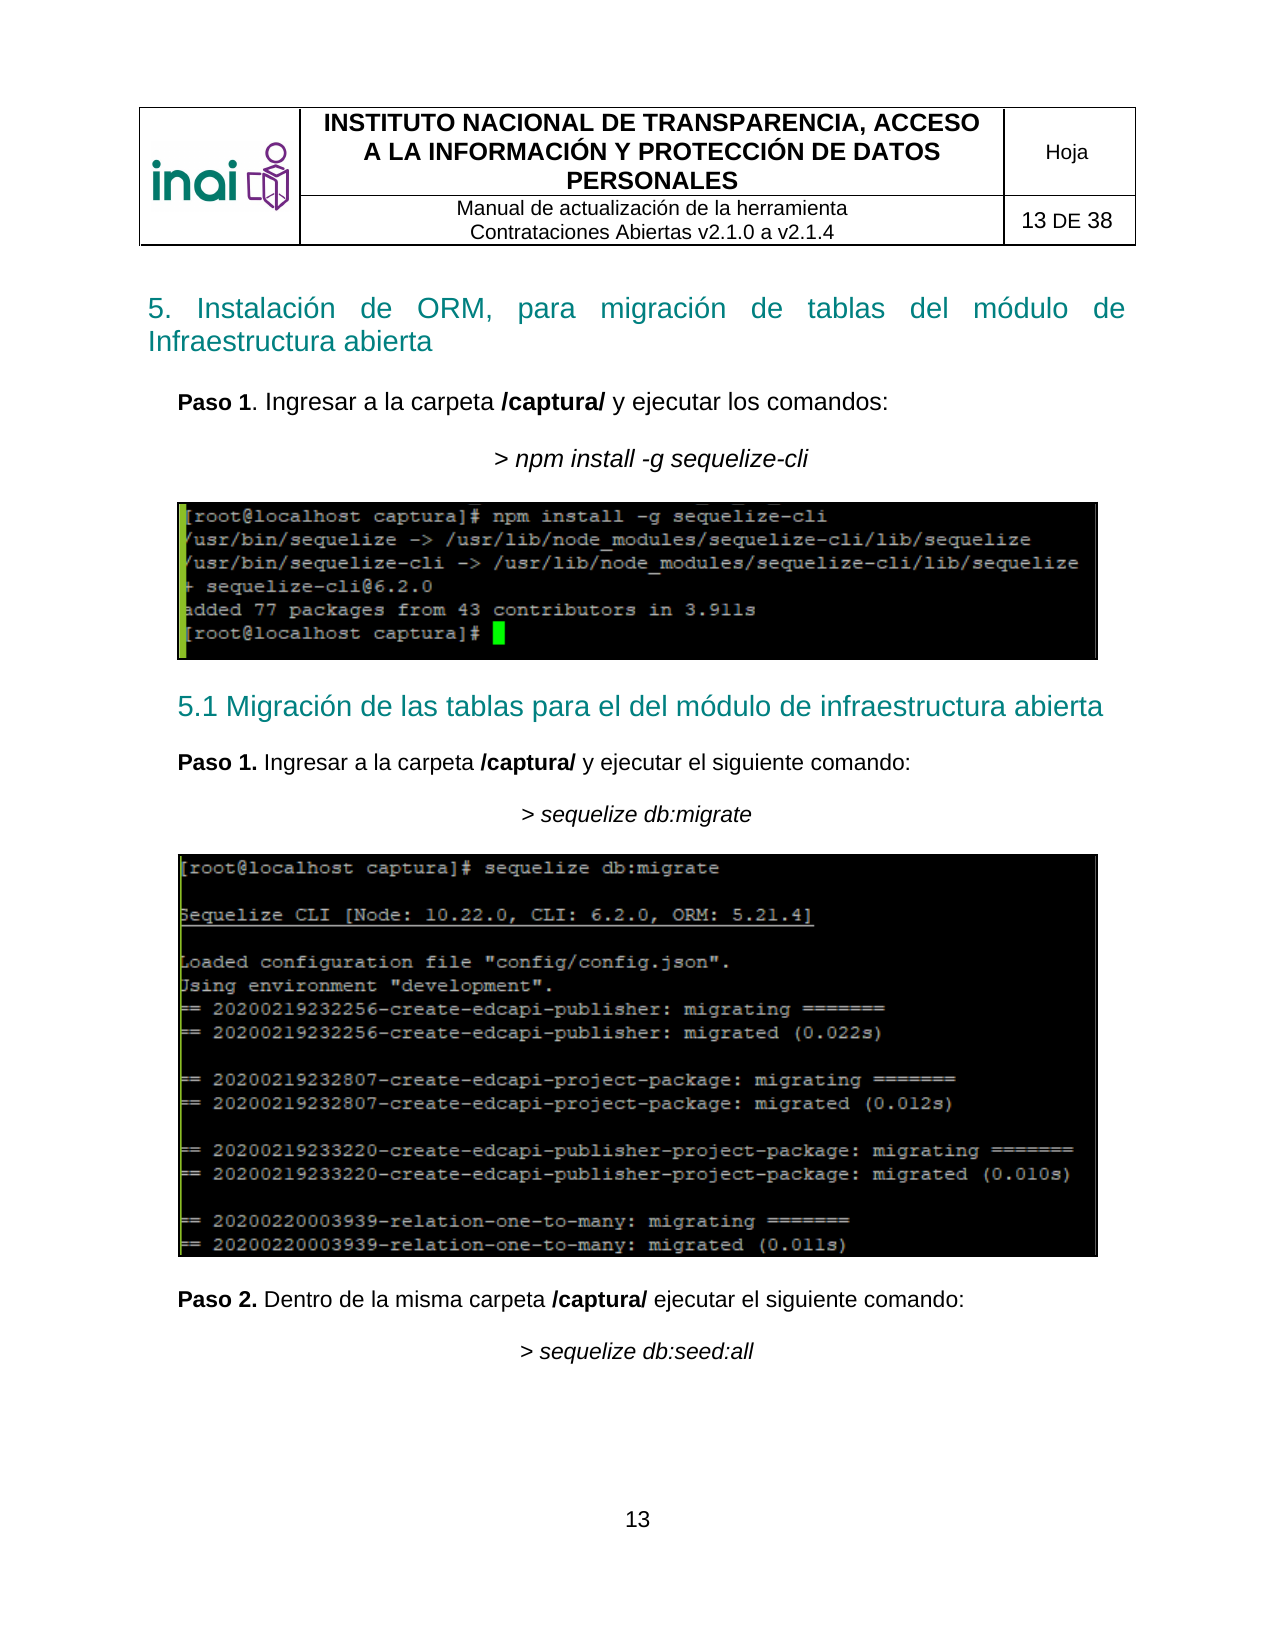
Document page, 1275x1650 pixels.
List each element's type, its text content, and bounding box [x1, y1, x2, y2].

picture [180, 856, 1096, 1255]
subtitle 5.1 Migración de las tablas para el del módulo de infraestructura abierta [177, 689, 1127, 722]
text > sequelize db:migrate [148, 801, 1127, 828]
subtitle 5. Instalación de ORM, para migración de tablas del módulo de Infraestructura abierta [148, 291, 1127, 358]
text Paso 1. Ingresar a la carpeta /captura/ y ejecutar los comandos: [177, 387, 1127, 415]
text > npm install -g sequelize-cli [177, 444, 1127, 473]
text Paso 1. Ingresar a la carpeta /captura/ y ejecutar el siguiente comando: [177, 749, 1127, 775]
picture [150, 141, 294, 212]
text > sequelize db:seed:all [148, 1338, 1127, 1364]
text Paso 2. Dentro de la misma carpeta /captura/ ejecutar el siguiente comando: [177, 1286, 1127, 1312]
picture [179, 504, 1096, 658]
